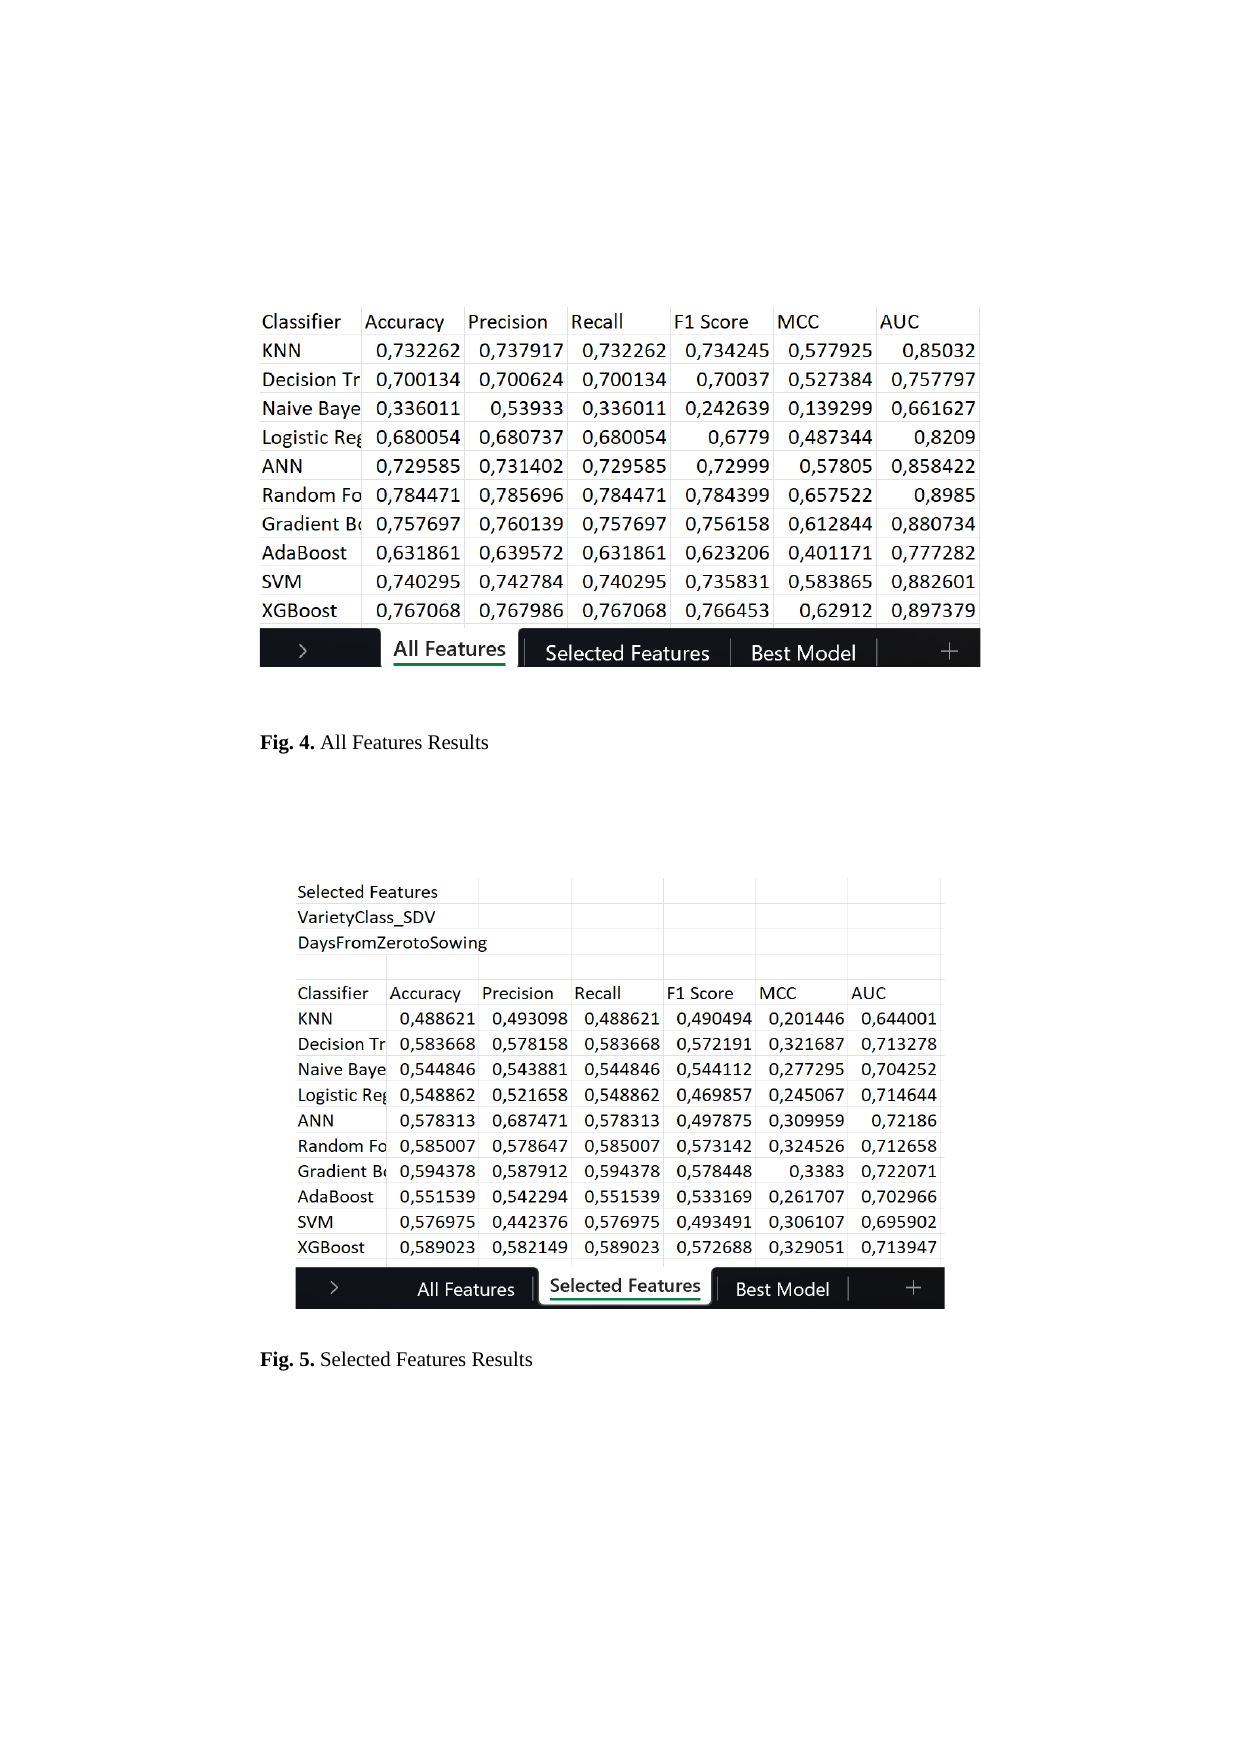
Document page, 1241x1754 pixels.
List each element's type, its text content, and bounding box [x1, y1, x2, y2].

picture [259, 307, 981, 667]
text Fig. 4. All Features Results [260, 729, 980, 754]
picture [295, 878, 945, 1309]
text Fig. 5. Selected Features Results [260, 1346, 980, 1371]
